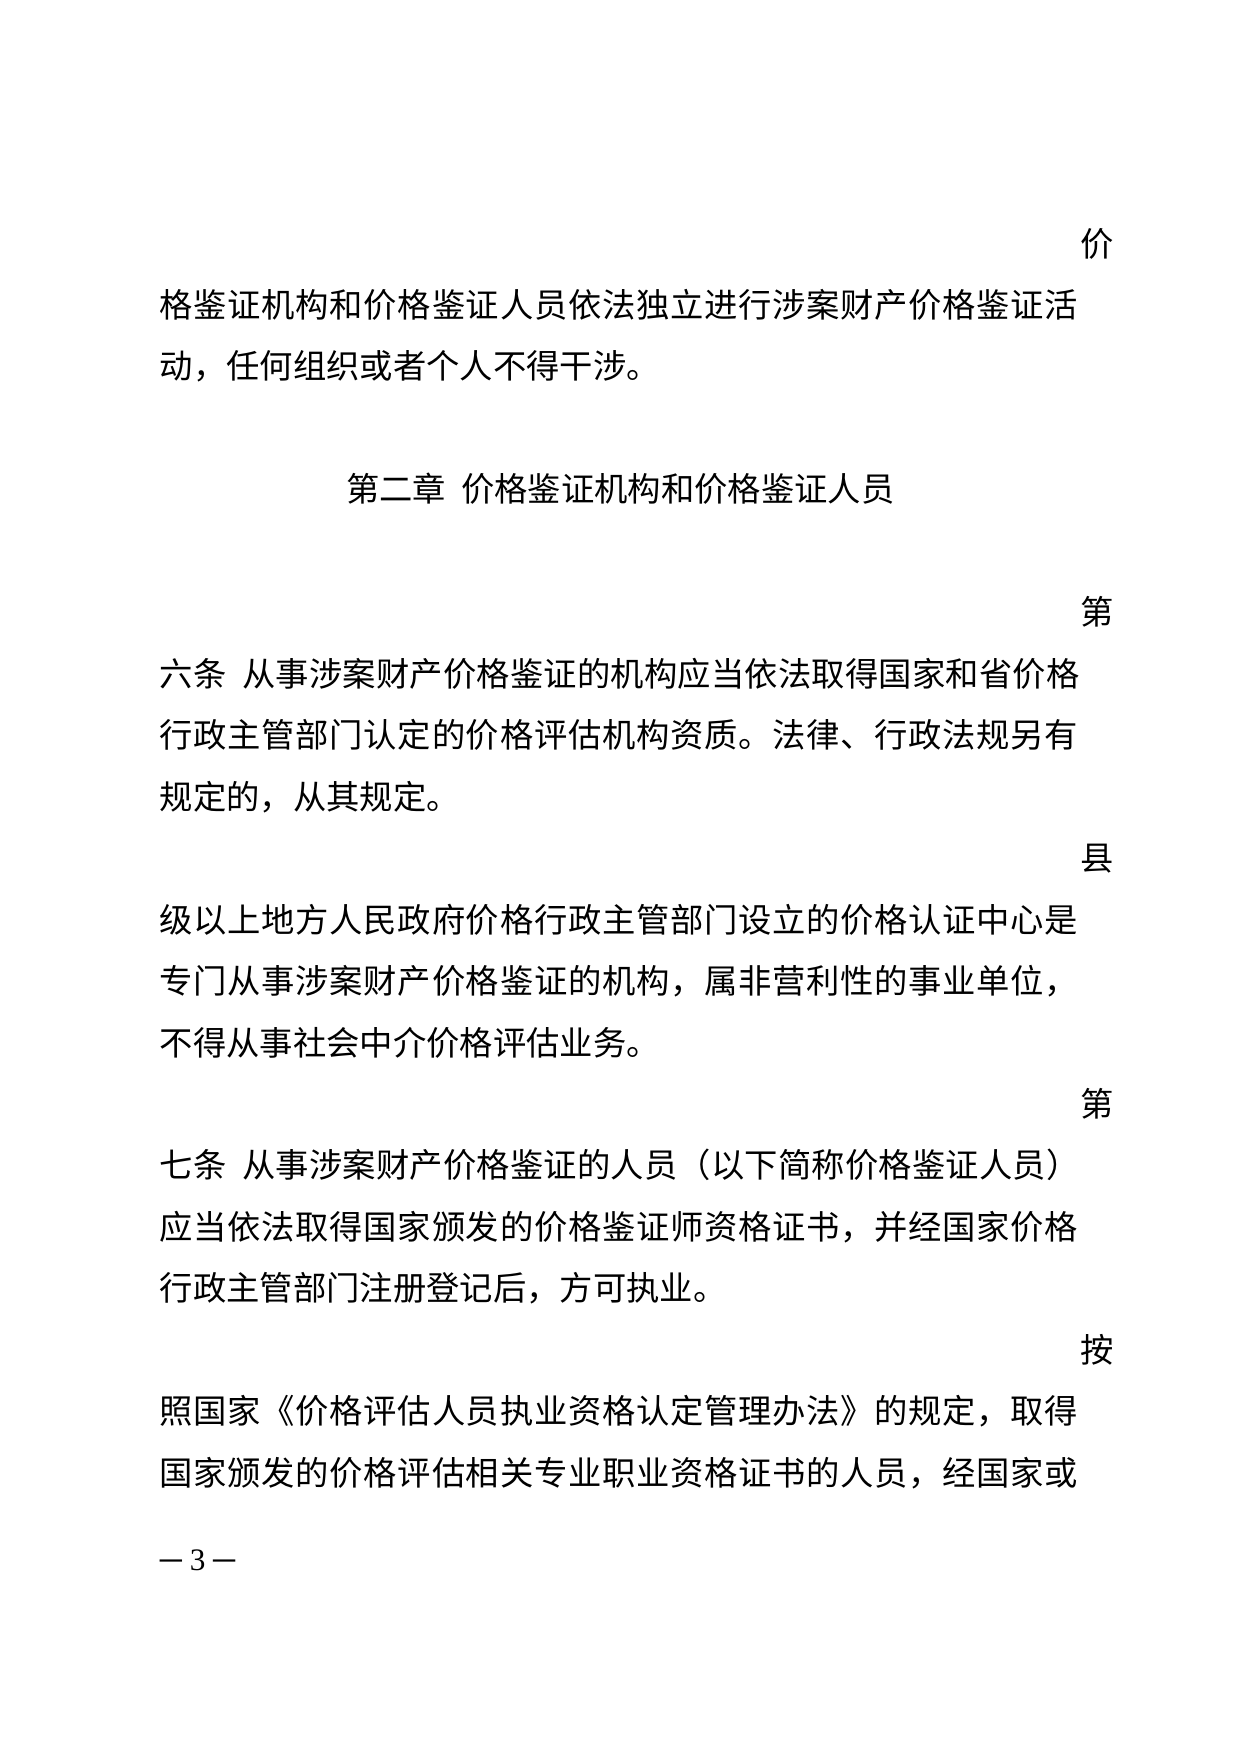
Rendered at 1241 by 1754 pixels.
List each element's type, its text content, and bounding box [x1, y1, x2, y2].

text 第七条 从事涉案财产价格鉴证的人员（以下简称价格鉴证人员）应当依法取得国家颁发的价格鉴证师资格证书，并经国家价格行政主管部门注册登记后，方可执业。 [159, 1067, 1081, 1313]
text 第六条 从事涉案财产价格鉴证的机构应当依法取得国家和省价格行政主管部门认定的价格评估机构资质。法律、行政法规另有规定的，从其规定。 [159, 576, 1081, 821]
text 县级以上地方人民政府价格行政主管部门设立的价格认证中心是专门从事涉案财产价格鉴证的机构，属非营利性的事业单位，不得从事社会中介价格评估业务。 [159, 821, 1081, 1067]
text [159, 1313, 1081, 1497]
text 第二章 价格鉴证机构和价格鉴证人员 [159, 453, 1081, 514]
text 价格鉴证机构和价格鉴证人员依法独立进行涉案财产价格鉴证活动，任何组织或者个人不得干涉。 [159, 207, 1081, 391]
